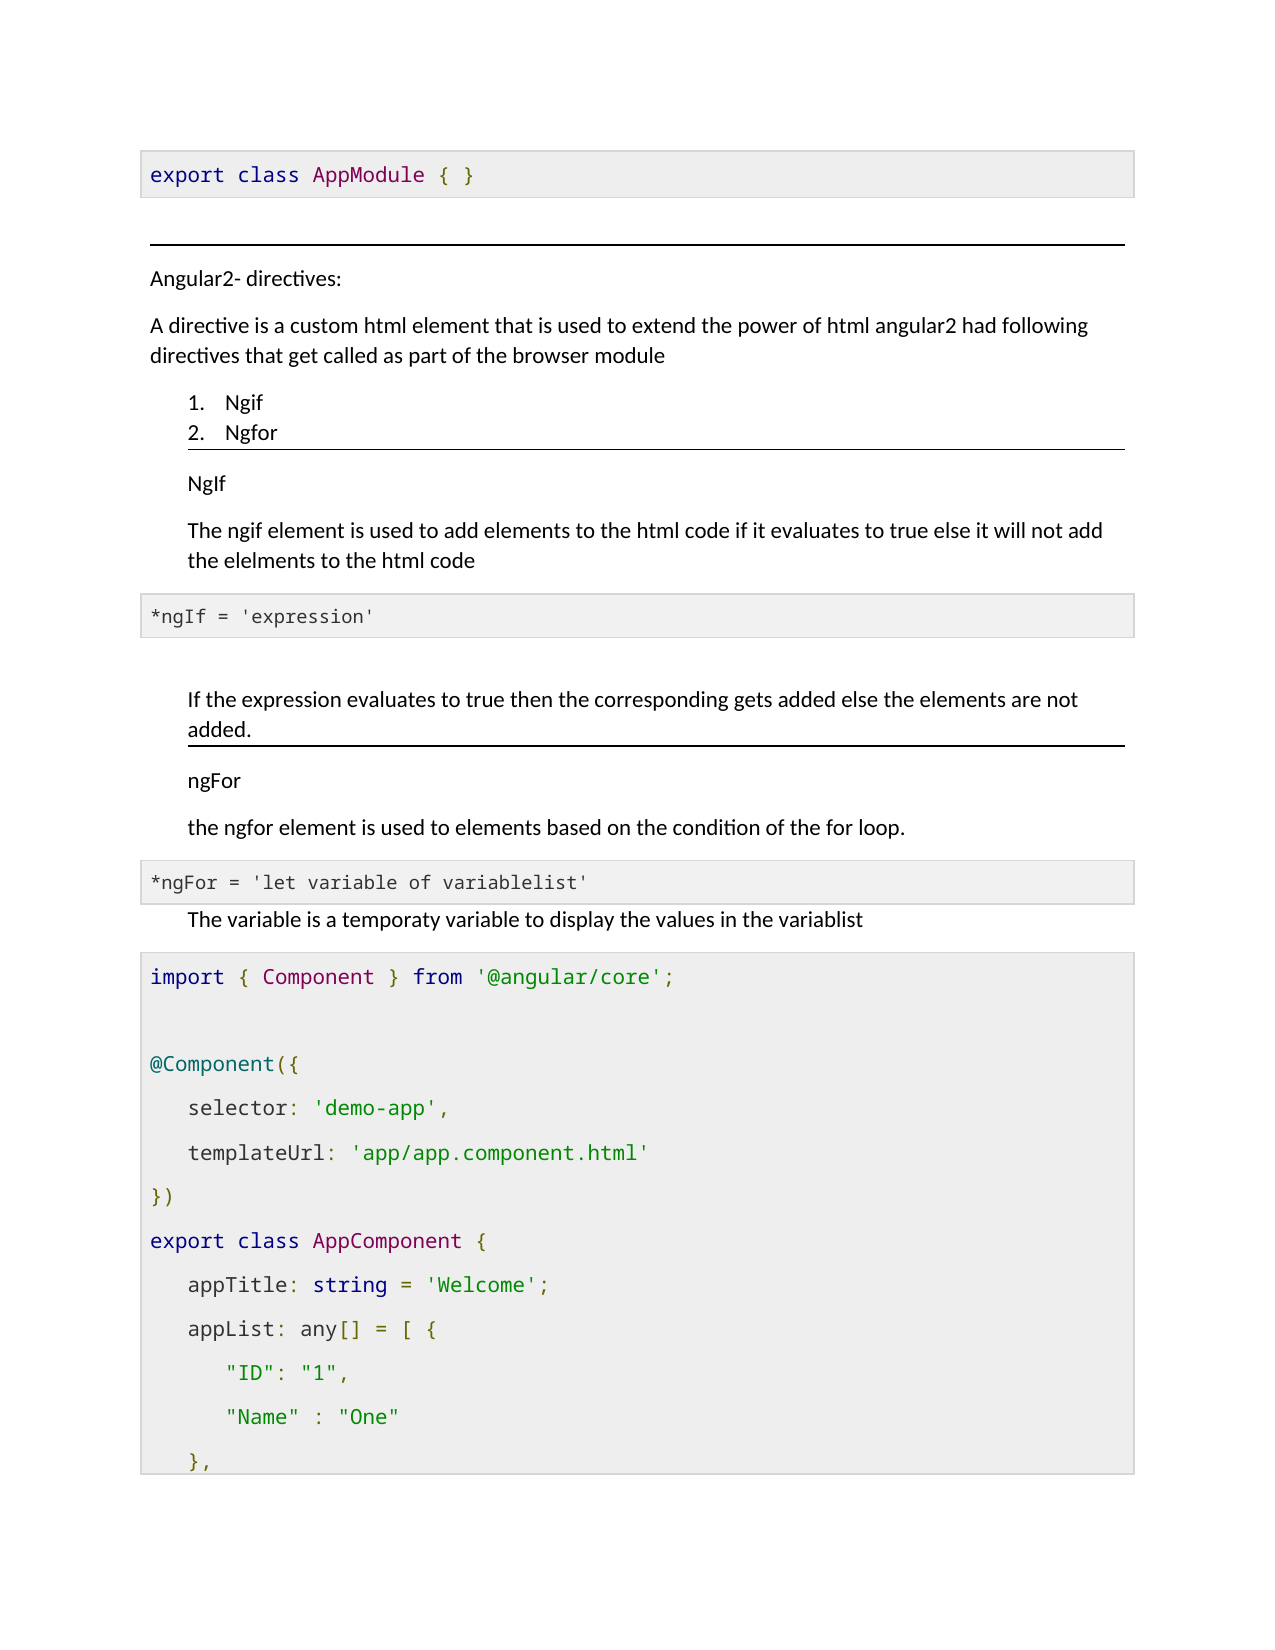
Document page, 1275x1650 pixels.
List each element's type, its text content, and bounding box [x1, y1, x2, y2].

text ngFor [187, 766, 1125, 794]
list Ngfor [187, 418, 1125, 450]
text *ngFor = 'let variable of variablelist' [142, 861, 1133, 903]
text }) [142, 1172, 1133, 1210]
text import { Component } from '@angular/core'; [142, 953, 1133, 990]
text The variable is a temporaty variable to display the values in the variablist [187, 905, 1125, 933]
text The ngif element is used to add elements to the html code if it evaluates to true else it will not add the elelments to the html code [187, 516, 1125, 574]
text appTitle: string = 'Welcome'; [142, 1260, 1133, 1298]
text If the expression evaluates to true then the corresponding gets added else the elements are not added. [187, 685, 1125, 747]
text export class AppModule { } [142, 152, 1133, 197]
text }, [142, 1436, 1133, 1473]
text templateUrl: 'app/app.component.html' [142, 1128, 1133, 1166]
list Ngif [187, 388, 1125, 416]
text "ID": "1", [142, 1348, 1133, 1386]
text selector: 'demo-app', [142, 1084, 1133, 1122]
text @Component({ [142, 1039, 1133, 1078]
text *ngIf = 'expression' [142, 595, 1133, 637]
text "Name" : "One" [142, 1392, 1133, 1430]
text appList: any[] = [ { [142, 1304, 1133, 1342]
text NgIf [187, 469, 1125, 497]
text A directive is a custom html element that is used to extend the power of html angular2 had following directives that get called as part of the browser module [150, 311, 1125, 369]
text the ngfor element is used to elements based on the condition of the for loop. [187, 813, 1125, 841]
text export class AppComponent { [142, 1216, 1133, 1254]
text Angular2- directives: [150, 264, 1125, 292]
